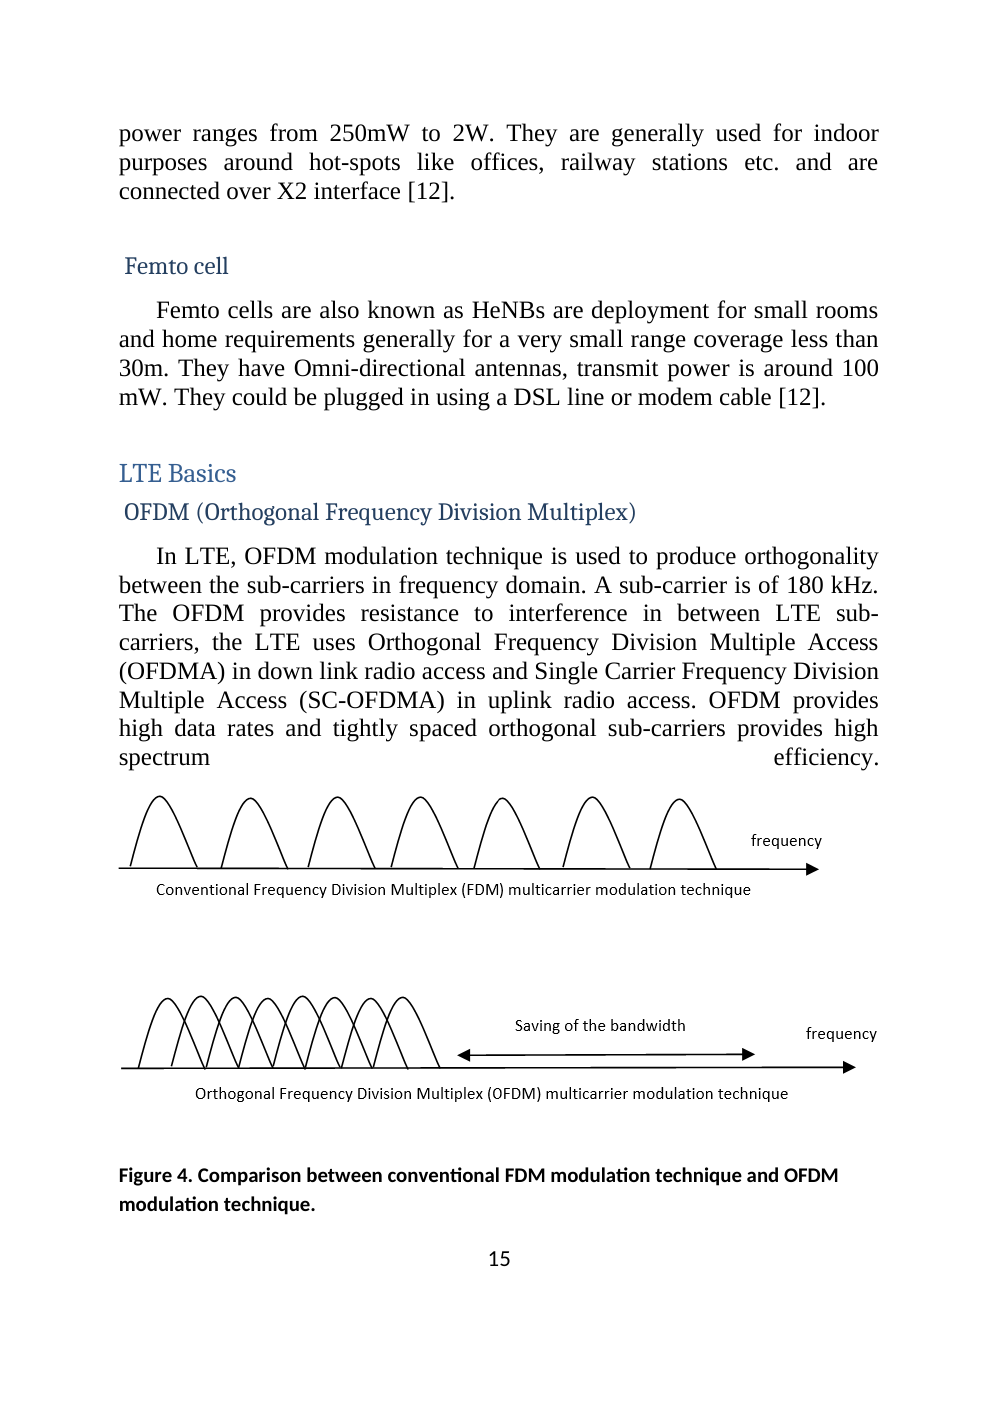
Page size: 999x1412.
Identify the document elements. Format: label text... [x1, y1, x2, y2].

subtitle OFDM (Orthogonal Frequency Division Multiplex) [118, 497, 879, 526]
subtitle Femto cell [118, 252, 879, 281]
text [118, 118, 879, 205]
picture [118, 771, 880, 1152]
text Femto cells are also known as HeNBs are deployment for small rooms and home requirements generally for a very small range coverage less than 30m. They have Omni-directional antennas, transmit power is around 100 mW. They could be plugged in using a DSL line or modem cable . [118, 295, 879, 410]
text Figure 4. Comparison between conventional FDM modulation technique and OFDM modulation technique. [118, 1162, 879, 1216]
text In LTE, OFDM modulation technique is used to produce orthogonality between the sub-carriers in frequency domain. A sub-carrier is of 180 kHz. The OFDM provides resistance to interference in between LTE sub-carriers, the LTE uses Orthogonal Frequency Division Multiple Access (OFDMA) in down link radio access and Single Carrier Frequency Division Multiple Access (SC-OFDMA) in uplink radio access. OFDM provides high data rates and tightly spaced orthogonal sub-carriers provides high spectrum efficiency. [118, 541, 879, 771]
subtitle LTE Basics [118, 458, 879, 489]
